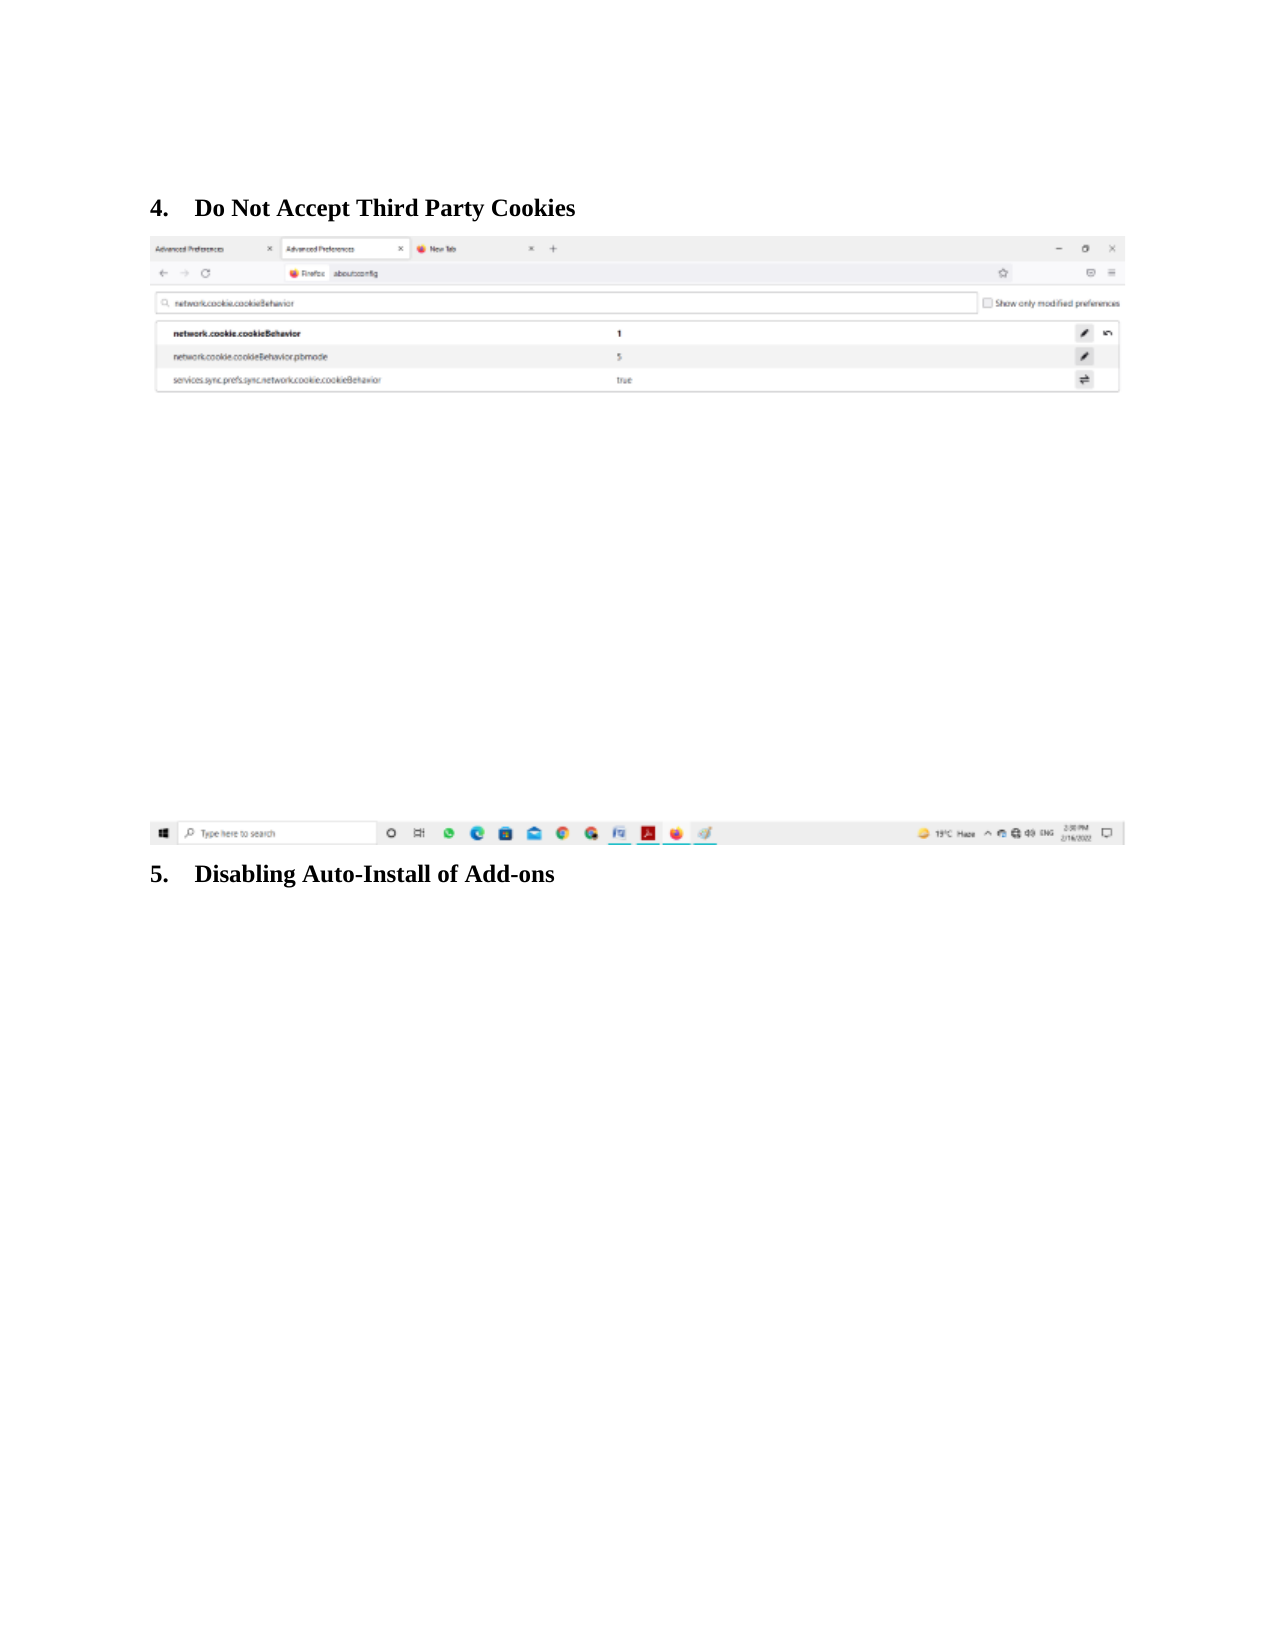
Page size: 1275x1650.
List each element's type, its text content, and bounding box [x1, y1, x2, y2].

picture [150, 236, 1125, 845]
list Disabling Auto-Install of Add-ons [150, 859, 1125, 888]
list Do Not Accept Third Party Cookies [150, 193, 1125, 222]
